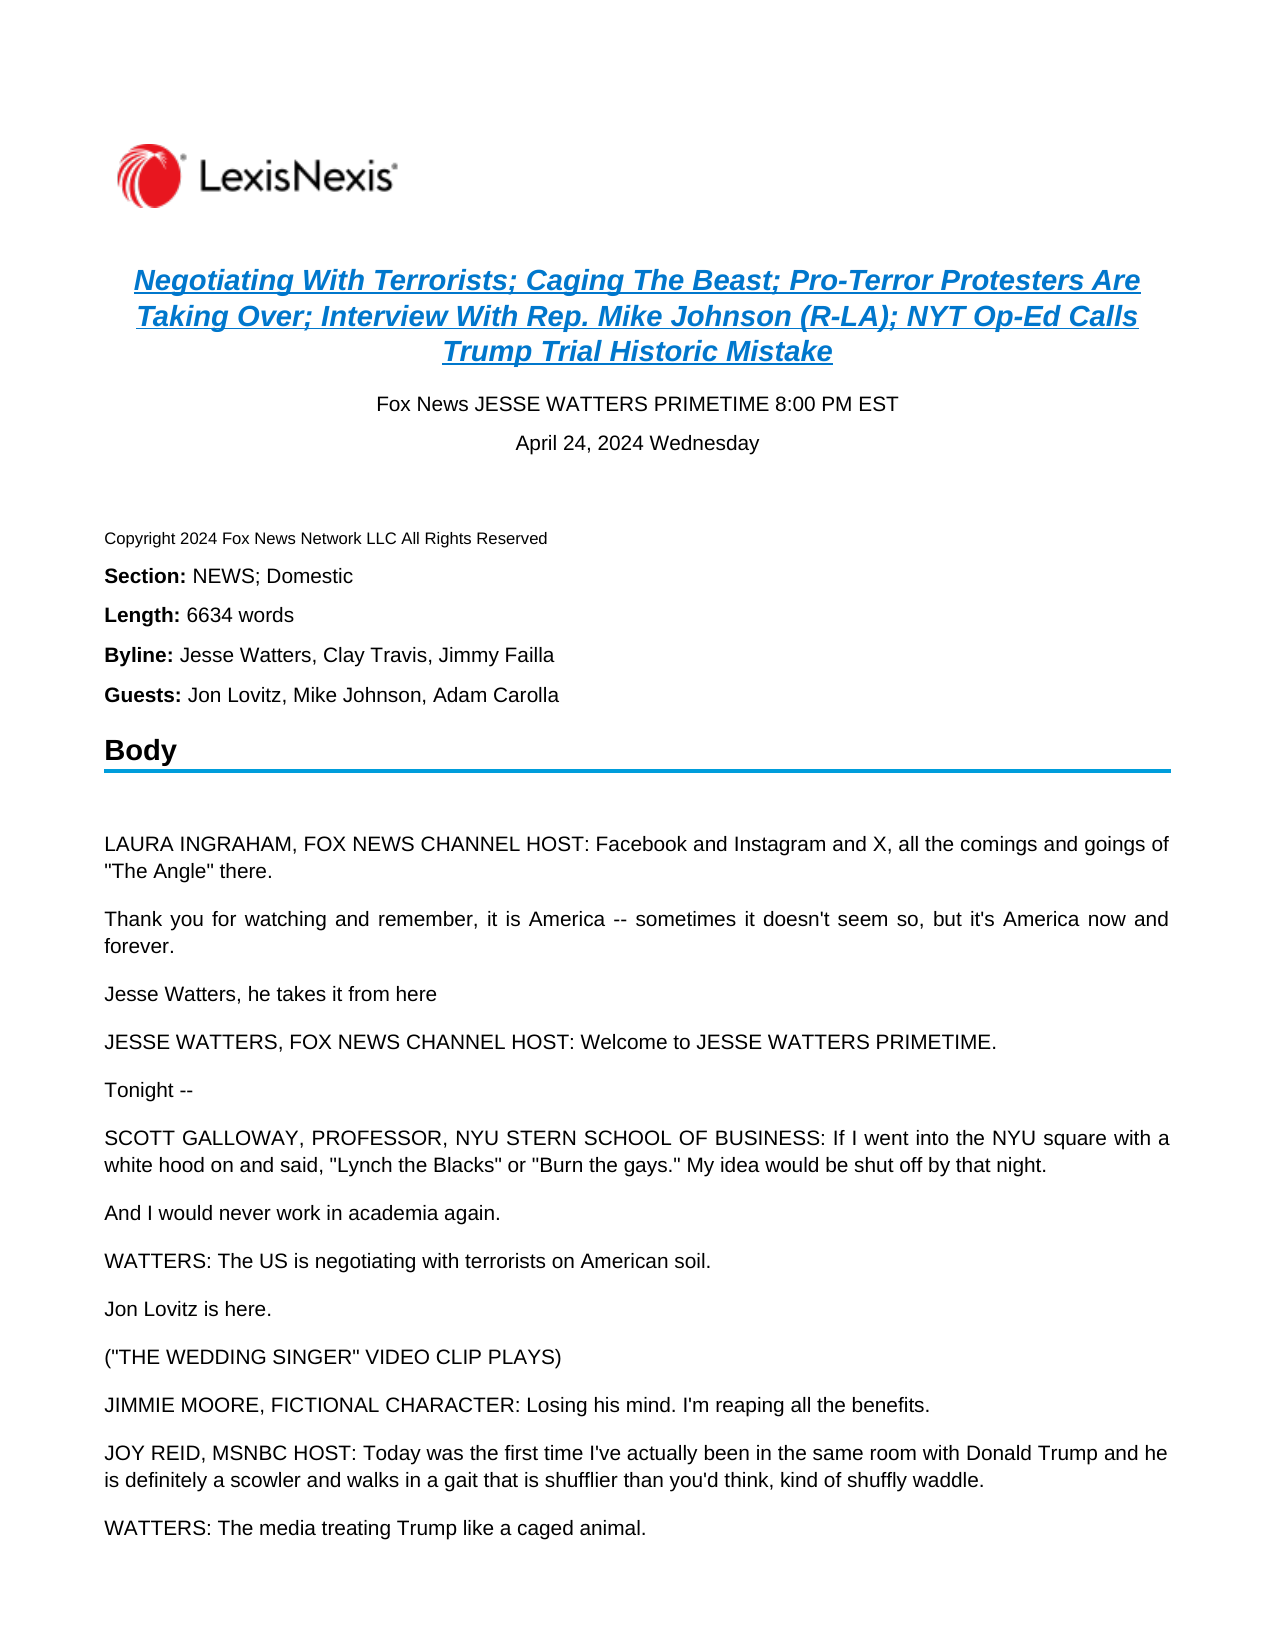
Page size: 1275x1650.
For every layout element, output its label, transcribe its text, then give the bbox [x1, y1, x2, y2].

text Byline: Jesse Watters, Clay Travis, Jimmy Failla [104, 640, 1171, 667]
text Guests: Jon Lovitz, Mike Johnson, Adam Carolla [104, 679, 1171, 706]
text SCOTT GALLOWAY, PROFESSOR, NYU STERN SCHOOL OF BUSINESS: If I went into the NYU square with a white hood on and said, "Lynch the Blacks" or "Burn the gays." My idea would be shut off by that night. [104, 1123, 1171, 1177]
text April 24, 2024 Wednesday [104, 428, 1171, 455]
text And I would never work in academia again. [104, 1198, 1171, 1225]
text WATTERS: The media treating Trump like a caged animal. [104, 1512, 1171, 1539]
text JESSE WATTERS, FOX NEWS CHANNEL HOST: Welcome to JESSE WATTERS PRIMETIME. [104, 1027, 1171, 1054]
text Jesse Watters, he takes it from here [104, 979, 1171, 1006]
text WATTERS: The US is negotiating with terrorists on American soil. [104, 1246, 1171, 1273]
text Tonight -- [104, 1075, 1171, 1102]
text JIMMIE MOORE, FICTIONAL CHARACTER: Losing his mind. I'm reaping all the benefits. [104, 1389, 1171, 1416]
text Thank you for watching and remember, it is America -- sometimes it doesn't seem so, but it's America now and forever. [104, 904, 1171, 958]
text LAURA INGRAHAM, FOX NEWS CHANNEL HOST: Facebook and Instagram and X, all the comings and goings of "The Angle" there. [104, 829, 1171, 883]
text Body [104, 731, 1171, 767]
text ("THE WEDDING SINGER" VIDEO CLIP PLAYS) [104, 1341, 1171, 1368]
subtitle Negotiating With Terrorists; Caging The Beast; Pro-Terror Protesters Are Taking Over; Interview With Rep. Mike Johnson (R-LA); NYT Op-Ed Calls Trump Trial Historic Mistake [104, 261, 1171, 368]
text Jon Lovitz is here. [104, 1293, 1171, 1321]
text Length: 6634 words [104, 600, 1171, 627]
picture [104, 144, 412, 208]
text Section: NEWS; Domestic [104, 561, 1171, 588]
text JOY REID, MSNBC HOST: Today was the first time I've actually been in the same room with Donald Trump and he is definitely a scowler and walks in a gait that is shufflier than you'd think, kind of shuffly waddle. [104, 1437, 1171, 1491]
text Copyright 2024 Fox News Network LLC All Rights Reserved [104, 496, 1171, 548]
text Fox News JESSE WATTERS PRIMETIME 8:00 PM EST [104, 388, 1171, 416]
